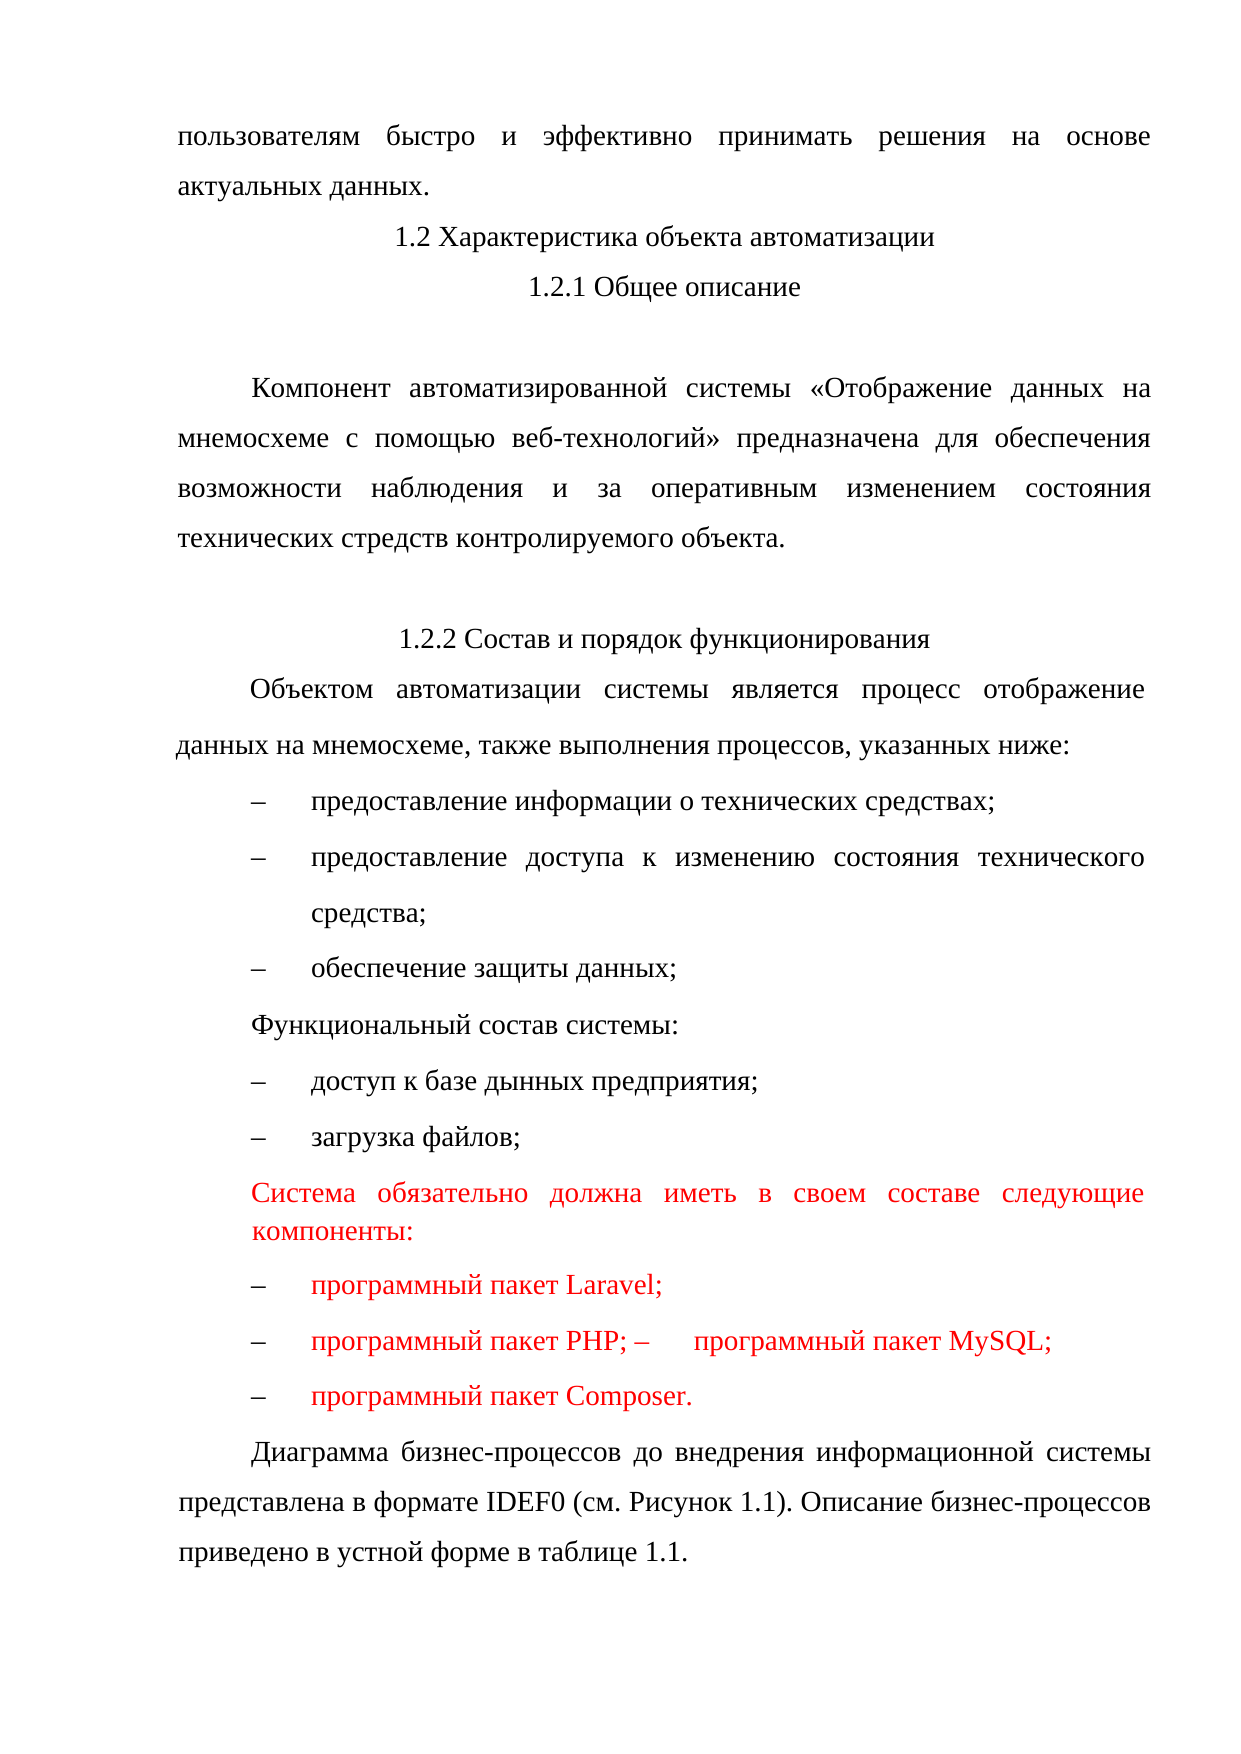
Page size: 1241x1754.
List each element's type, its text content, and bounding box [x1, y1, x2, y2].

list загрузка файлов; [251, 1119, 1145, 1153]
list 1.2 Характеристика объекта автоматизации [177, 219, 1152, 252]
list программный пакет PHP; – программный пакет MySQL; [251, 1323, 1145, 1356]
text Диаграмма бизнес-процессов до внедрения информационной системы представлена в формате IDEF0 (см. Рисунок 1.1). Описание бизнес-процессов приведено в устной форме в таблице 1.1. [178, 1434, 1152, 1568]
list доступ к базе дынных предприятия; [251, 1063, 1145, 1097]
list программный пакет Composer. [251, 1378, 1145, 1411]
list Компонент автоматизированной системы «Отображение данных на мнемосхеме с помощью веб-технологий» предназначена для обеспечения возможности наблюдения и за оперативным изменением состояния технических стредств контролируемого объекта. [177, 370, 1152, 554]
list обеспечение защиты данных; [251, 951, 1145, 984]
list 1.2.2 Состав и порядок функционирования [177, 621, 1152, 655]
text Объектом автоматизации системы является процесс отображение данных на мнемосхеме, также выполнения процессов, указанных ниже: [176, 672, 1145, 760]
list предоставление информации о технических средствах; [251, 783, 1145, 816]
list предоставление доступа к изменению состояния технического средства; [251, 839, 1145, 928]
text Система обязательно должна иметь в своем составе следующие компоненты: [251, 1176, 1145, 1246]
list программный пакет Laravel; [251, 1267, 1145, 1301]
list 1.2.1 Общее описание [177, 269, 1152, 303]
text Функциональный состав системы: [251, 1007, 1145, 1041]
